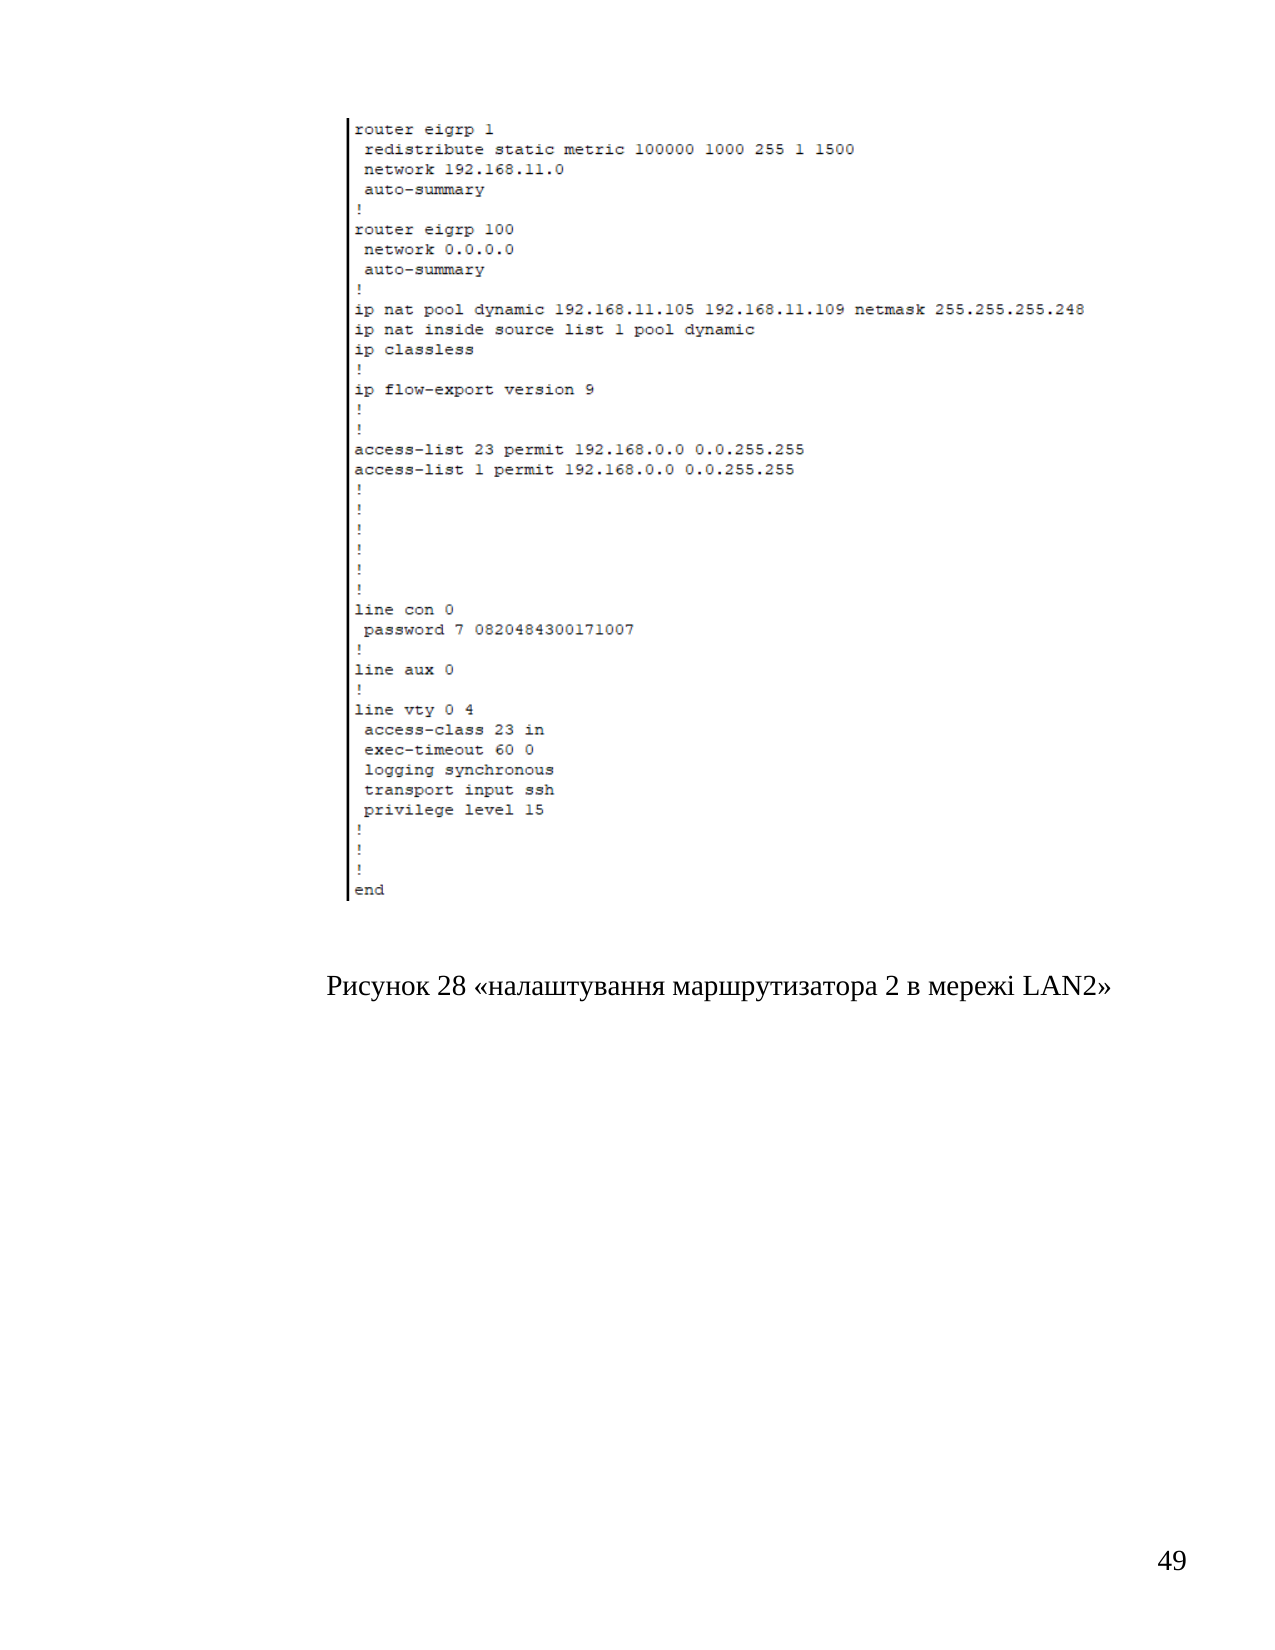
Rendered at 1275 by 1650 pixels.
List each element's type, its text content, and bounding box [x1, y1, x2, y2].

picture [343, 118, 1094, 901]
text Рисунок 28 «налаштування маршрутизатора 2 в мережі LAN2» [177, 968, 1186, 1001]
